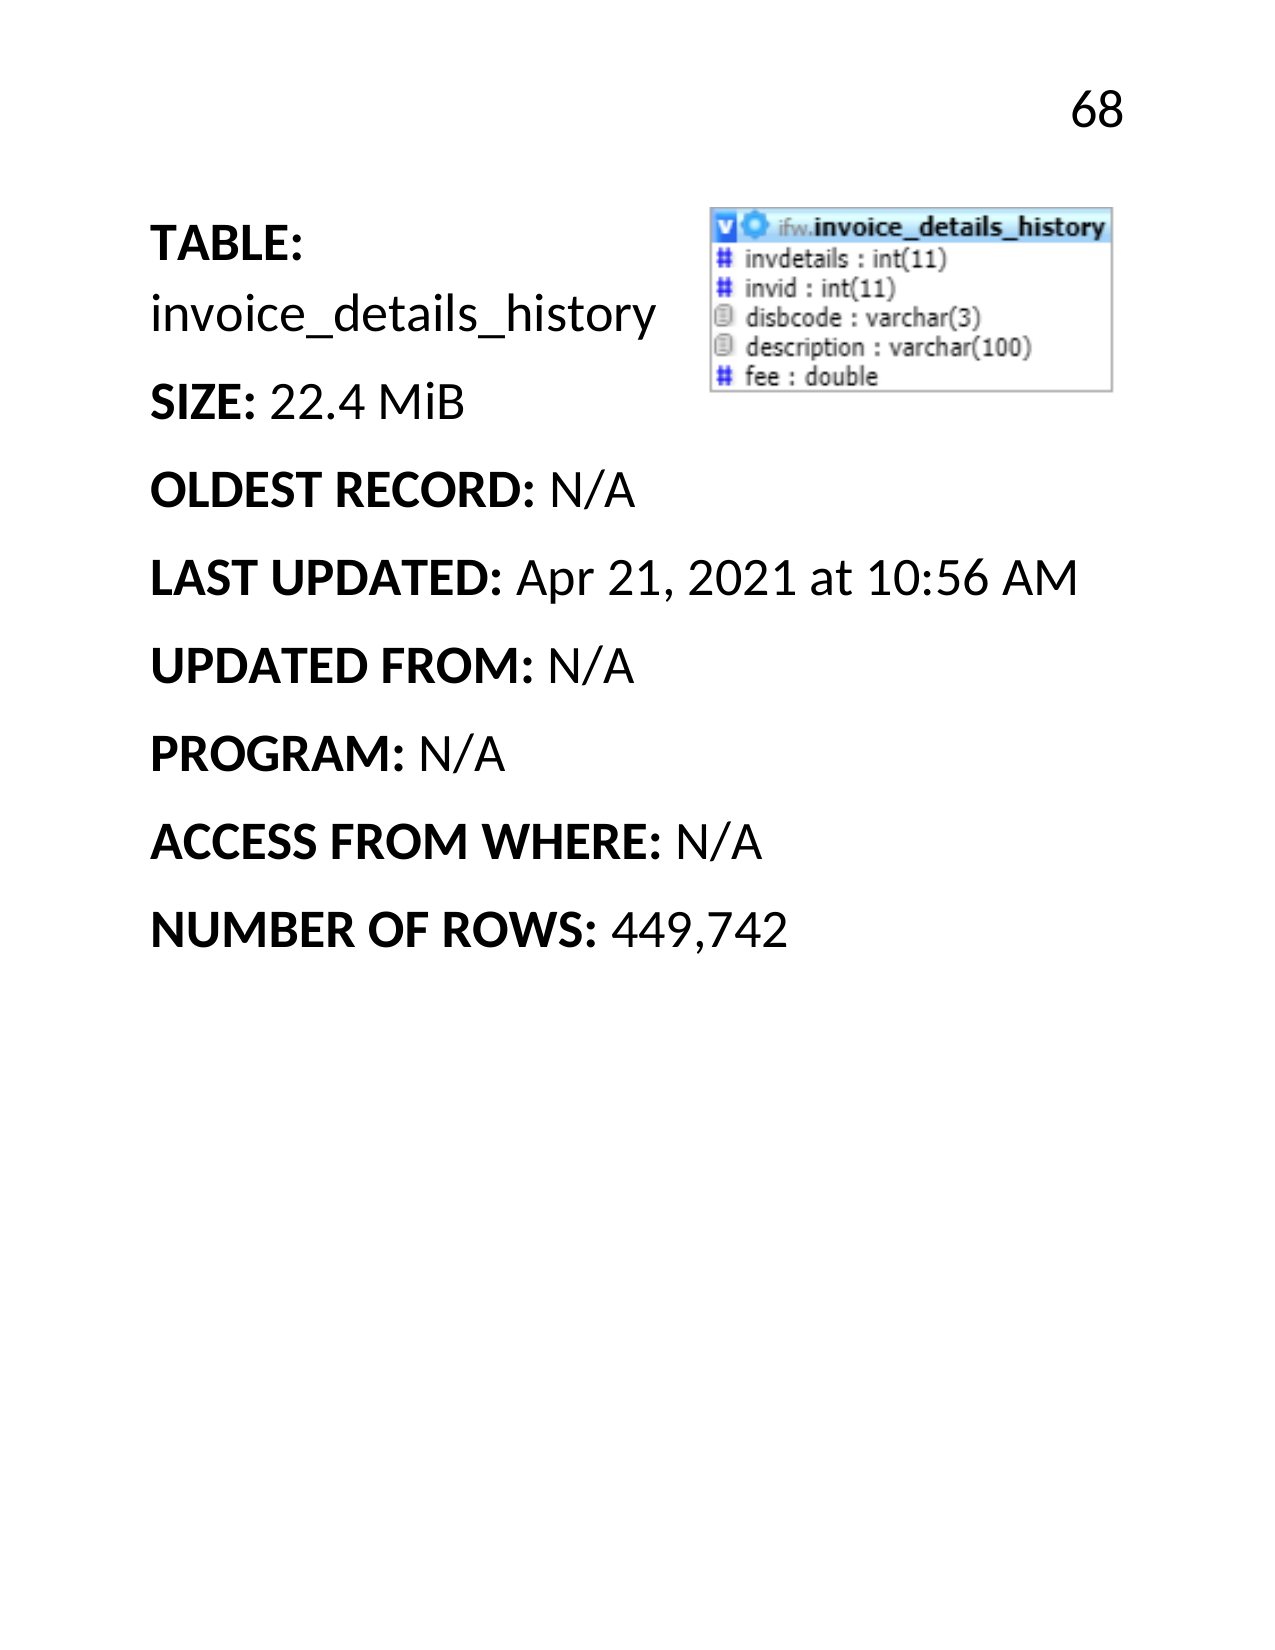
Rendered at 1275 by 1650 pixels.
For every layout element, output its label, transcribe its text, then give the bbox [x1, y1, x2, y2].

picture [708, 207, 1125, 402]
text LAST UPDATED: Apr 21, 2021 at 10:56 AM [150, 543, 1125, 609]
text OLDEST RECORD: N/A [150, 455, 1125, 521]
text PROGRAM: N/A [150, 719, 1125, 785]
text NUMBER OF ROWS: 449,742 [150, 895, 1125, 961]
text ACCESS FROM WHERE: N/A [150, 807, 1125, 873]
text TABLE: invoice_details_history [150, 207, 708, 345]
text SIZE: 22.4 MiB [150, 367, 1125, 433]
text UPDATED FROM: N/A [150, 631, 1125, 697]
